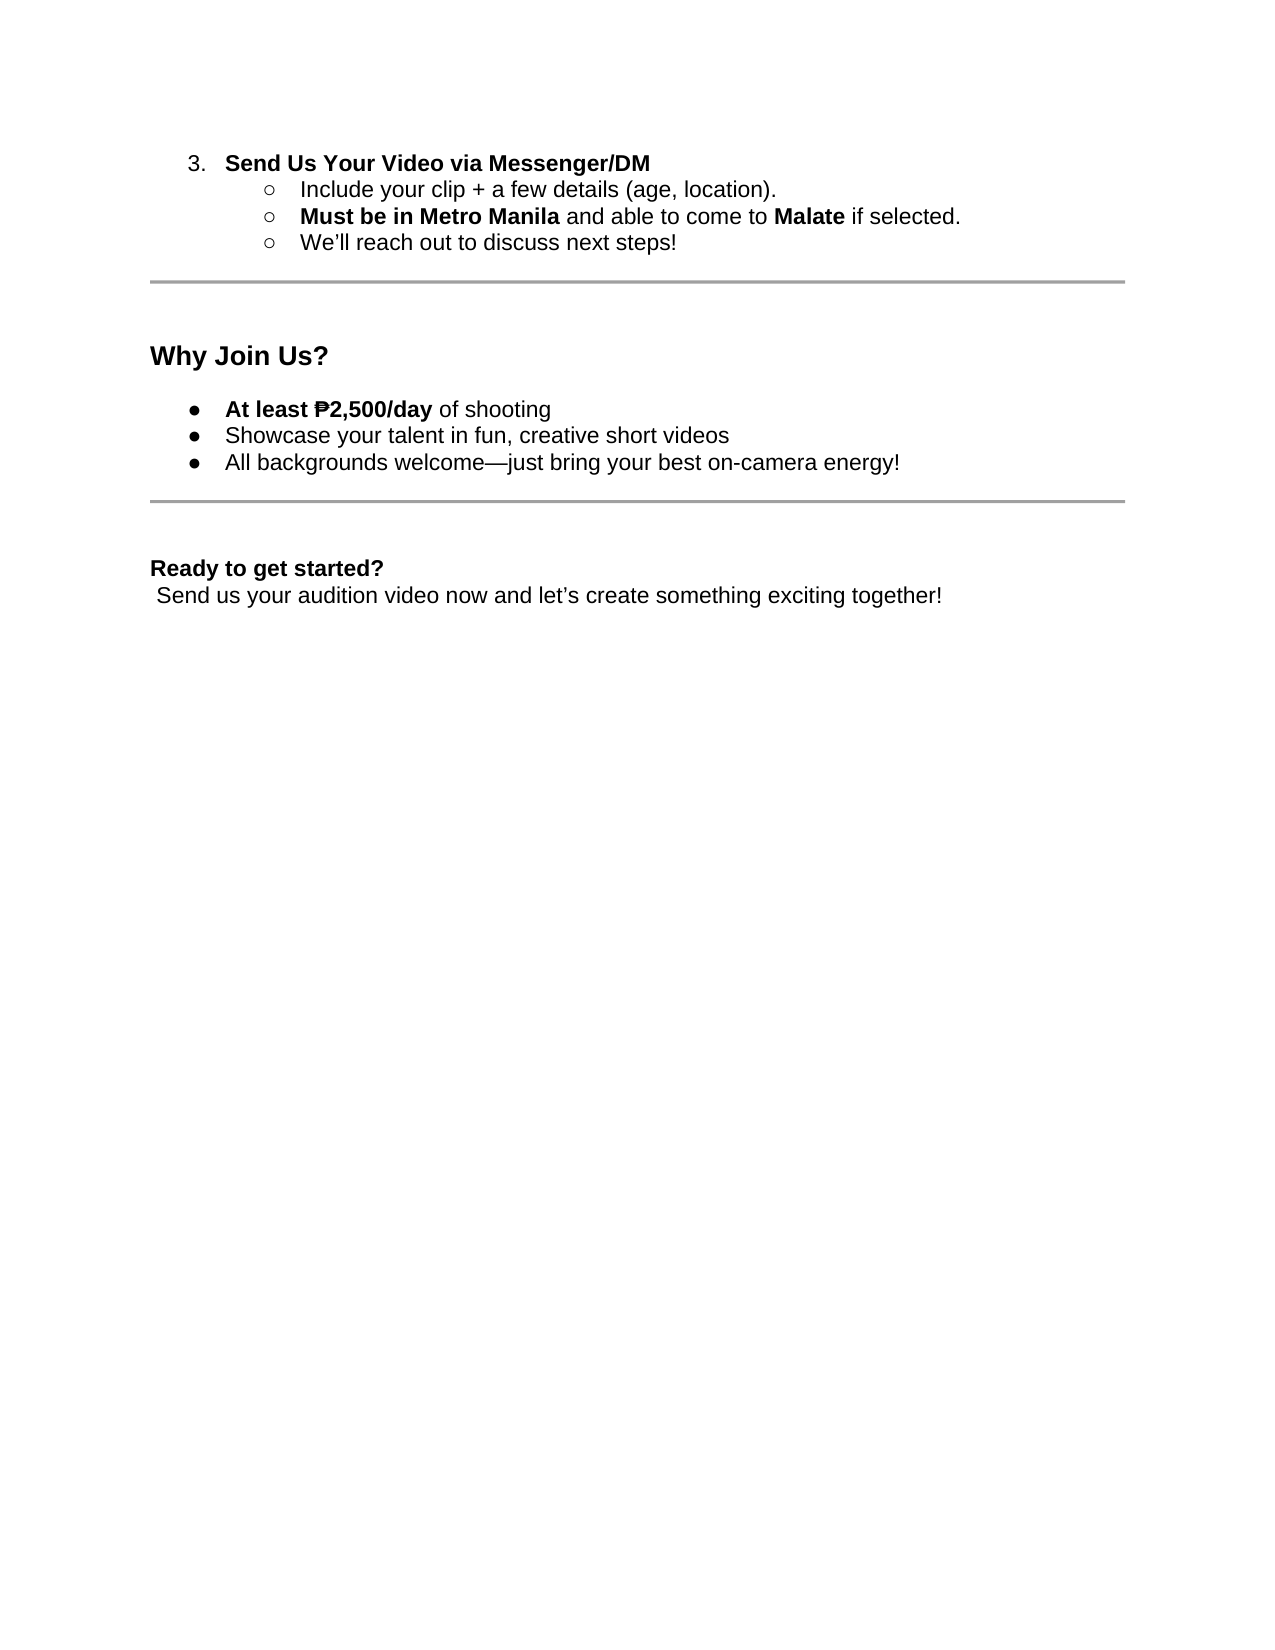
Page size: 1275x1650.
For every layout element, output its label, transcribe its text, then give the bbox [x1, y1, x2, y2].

list At least ₱2,500/day of shooting [187, 396, 1125, 422]
list We’ll reach out to discuss next steps! [262, 229, 1125, 255]
text Ready to get started? Send us your audition video now and let’s create something exciting together! [150, 555, 1125, 608]
subtitle Why Join Us? [150, 340, 1125, 371]
list Include your clip + a few details (age, location). [262, 176, 1125, 203]
list Showcase your talent in fun, creative short videos [187, 422, 1125, 449]
list All backgrounds welcome—just bring your best on-camera energy! [187, 449, 1125, 475]
list Send Us Your Video via Messenger/DM [187, 150, 1125, 176]
list Must be in Metro Manila and able to come to Malate if selected. [262, 203, 1125, 229]
